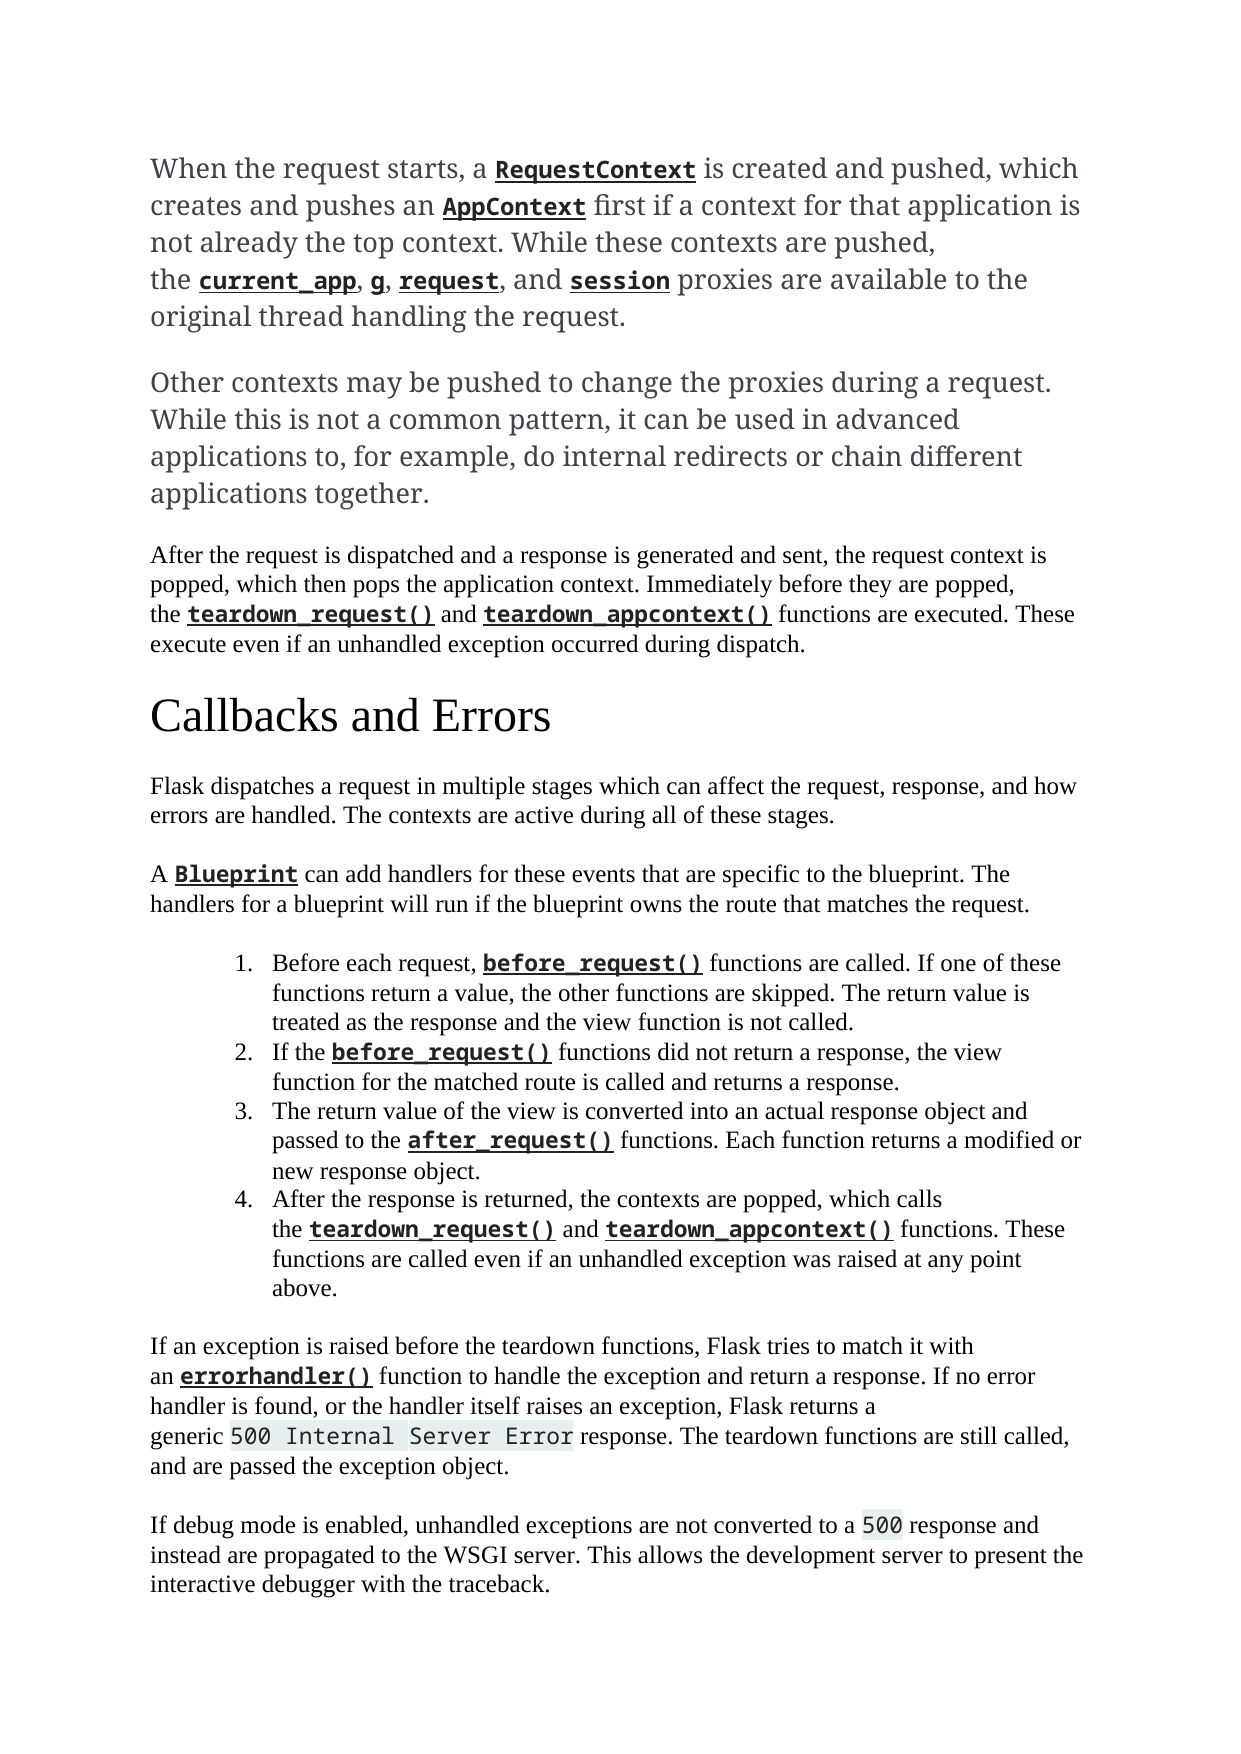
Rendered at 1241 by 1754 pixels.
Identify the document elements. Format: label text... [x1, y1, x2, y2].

list Before each request, before_request() functions are called. If one of these functions return a value, the other functions are skipped. The return value is treated as the response and the view function is not called. [234, 947, 1090, 1036]
text When the request starts, a RequestContext is created and pushed, which creates and pushes an AppContext first if a context for that application is not already the top context. While these contexts are pushed, the current_app, g, request, and session proxies are available to the original thread handling the request. [150, 150, 1090, 334]
text If an exception is raised before the teardown functions, Flask tries to match it with an errorhandler() function to handle the exception and return a response. If no error handler is found, or the handler itself raises an exception, Flask returns a generic 500 Internal Server Error response. The teardown functions are still called, and are passed the exception object. [150, 1331, 1090, 1480]
subtitle Callbacks and Errors [150, 687, 1090, 742]
text If debug mode is enabled, unhandled exceptions are not converted to a 500 response and instead are propagated to the WSGI server. This allows the development server to present the interactive debugger with the traceback. [150, 1509, 1090, 1598]
list If the before_request() functions did not return a response, the view function for the matched route is called and returns a response. [234, 1036, 1090, 1096]
text A Blueprint can add handlers for these events that are specific to the blueprint. The handlers for a blueprint will run if the blueprint owns the route that matches the request. [150, 858, 1090, 918]
text Flask dispatches a request in multiple stages which can affect the request, response, and how errors are handled. The contexts are active during all of these stages. [150, 771, 1090, 829]
list After the response is returned, the contexts are popped, which calls the teardown_request() and teardown_appcontext() functions. These functions are called even if an unhandled exception was raised at any point above. [234, 1184, 1090, 1302]
text After the request is dispatched and a response is generated and sent, the request context is popped, which then pops the application context. Immediately before they are popped, the teardown_request() and teardown_appcontext() functions are executed. These execute even if an unhandled exception occurred during dispatch. [150, 540, 1090, 658]
list The return value of the view is converted into an actual response object and passed to the after_request() functions. Each function returns a modified or new response object. [234, 1096, 1090, 1184]
